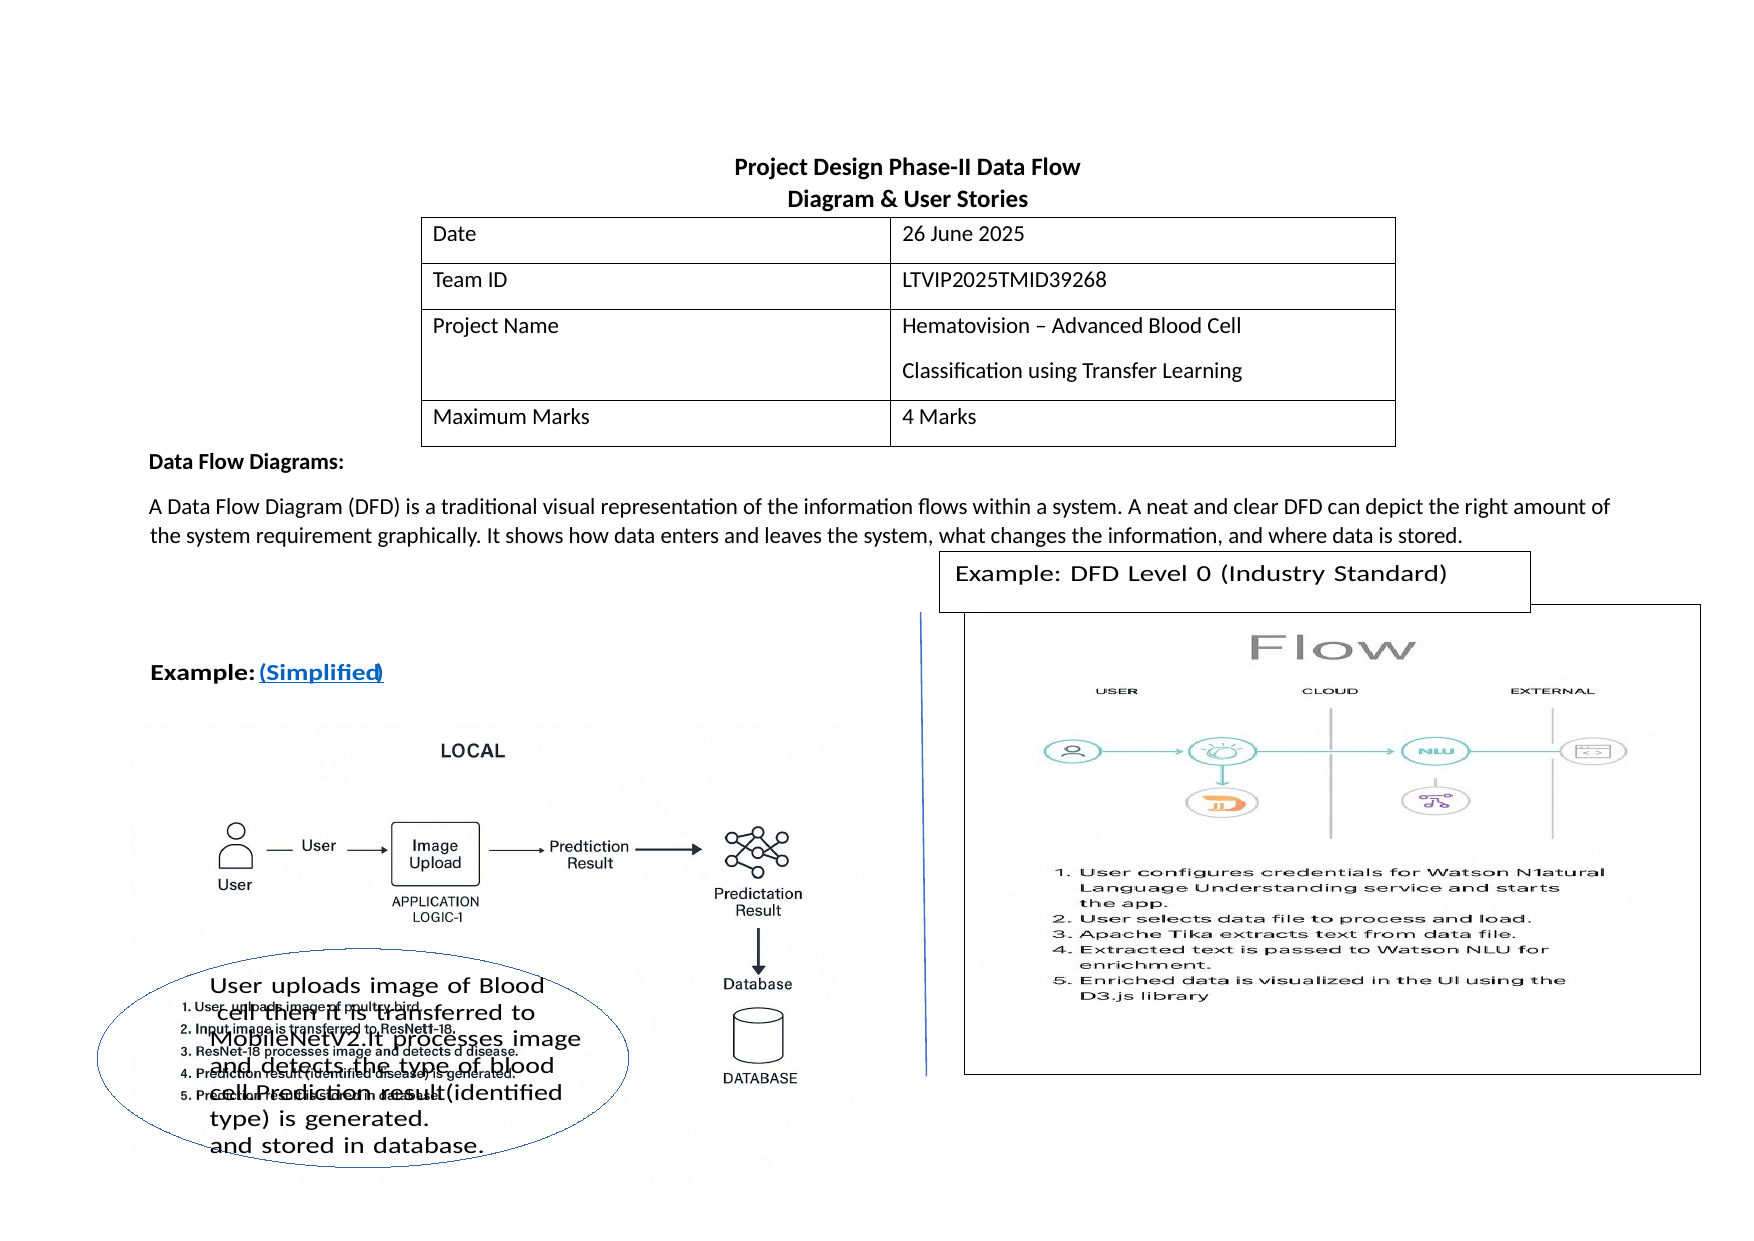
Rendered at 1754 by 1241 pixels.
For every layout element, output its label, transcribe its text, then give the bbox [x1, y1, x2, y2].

picture [979, 612, 1684, 1050]
table_header 26 June 2025 [891, 218, 1395, 263]
text Project Design Phase-II Data Flow Diagram & User Stories [706, 151, 1109, 214]
table_cell Maximum Marks [422, 401, 890, 446]
table_header Date [422, 218, 890, 263]
table_cell LTVIP2025TMID39268 [891, 264, 1395, 309]
text A Data Flow Diagram (DFD) is a traditional visual representation of the information flows within a system. A neat and clear DFD can depict the right amount of the system requirement graphically. It shows how data enters and leaves the system, what changes the information, and where data is stored. [149, 492, 1640, 550]
text Data Flow Diagrams: [149, 447, 1640, 475]
table_cell Hematovision – Advanced Blood Cell Classification using Transfer Learning [891, 310, 1395, 400]
picture [130, 722, 868, 1186]
table_cell 4 Marks [891, 401, 1395, 446]
table_cell Team ID [422, 264, 890, 309]
table_cell Project Name [422, 310, 890, 400]
